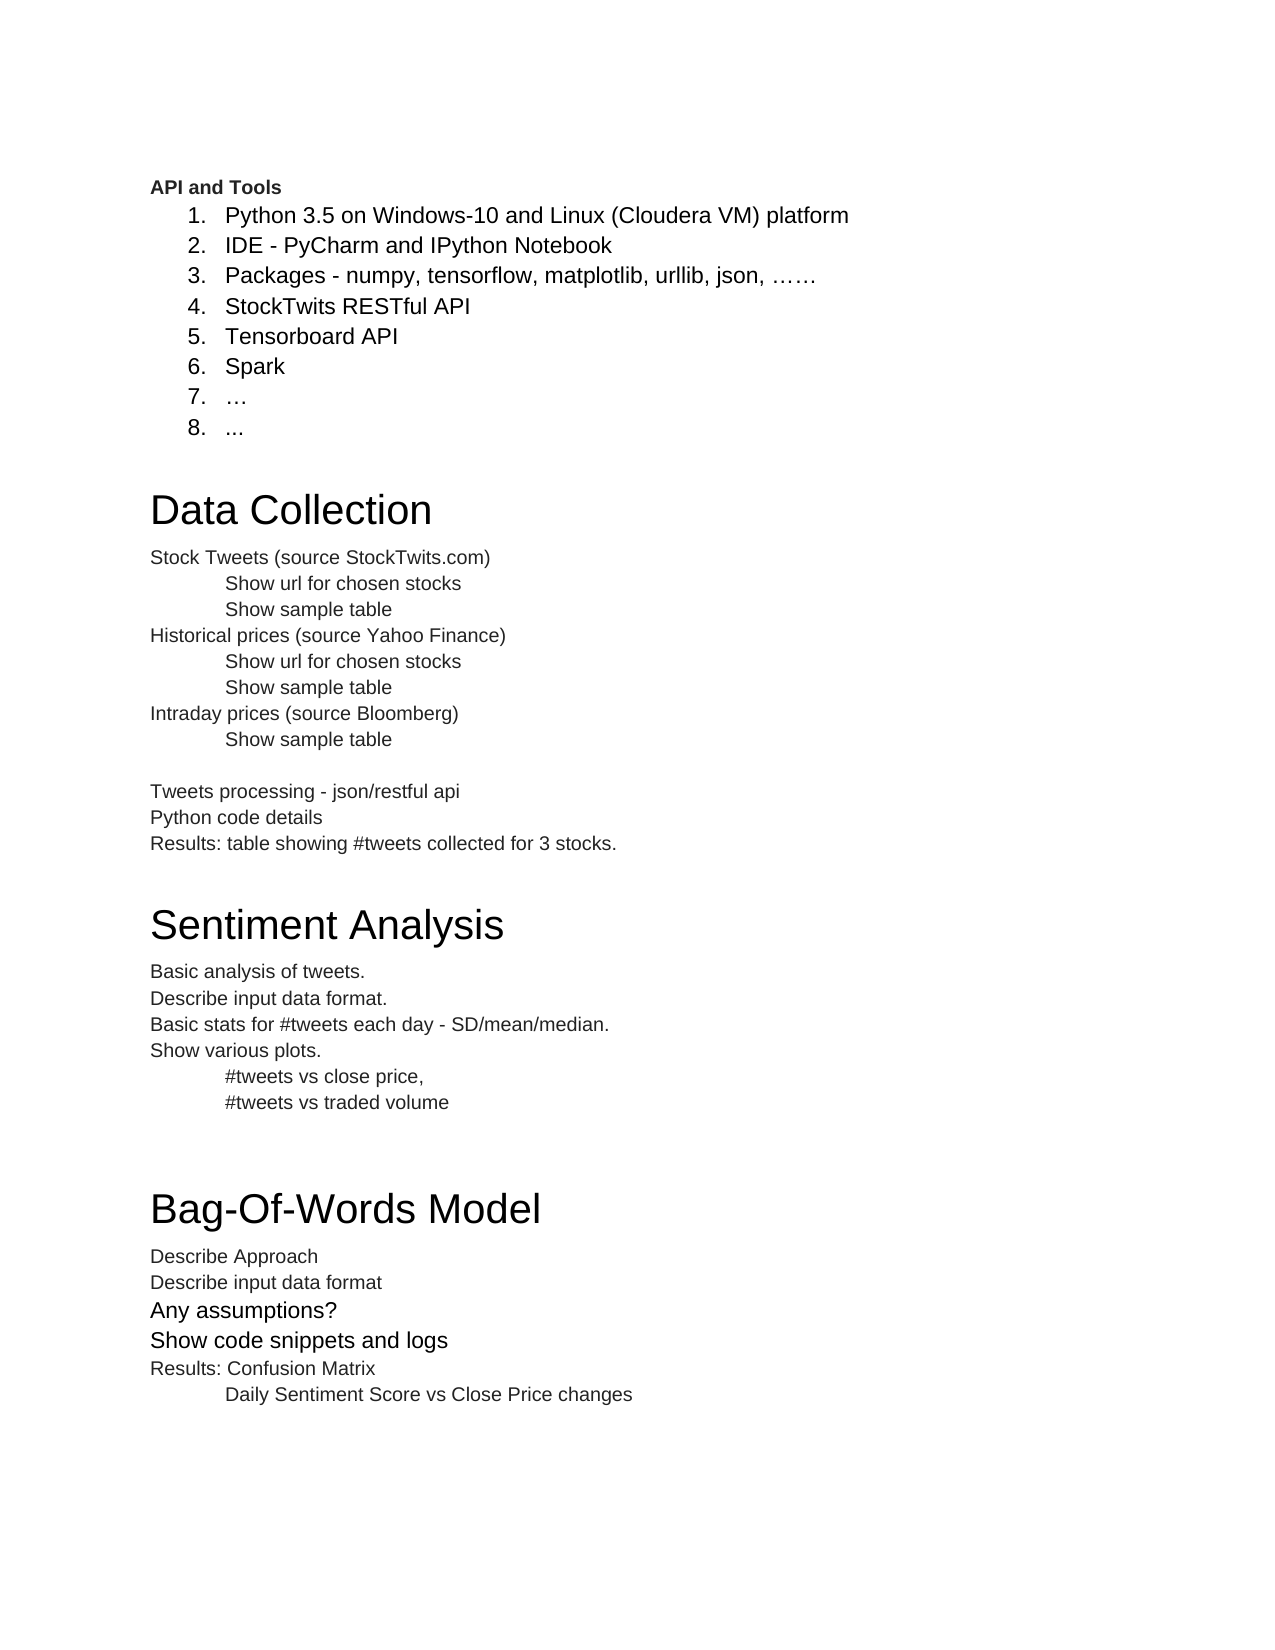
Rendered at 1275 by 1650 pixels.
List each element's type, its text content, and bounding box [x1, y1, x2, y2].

text Results: table showing #tweets collected for 3 stocks. [150, 832, 1125, 855]
text Historical prices (source Yahoo Finance) [150, 624, 1125, 647]
text #tweets vs traded volume [150, 1091, 1125, 1113]
text Show code snippets and logs [150, 1327, 1125, 1353]
text Stock Tweets (source StockTwits.com) [150, 546, 1125, 568]
text Show various plots. [150, 1038, 1125, 1061]
text Describe input data format [150, 1271, 1125, 1293]
text Tweets processing - json/restful api [150, 780, 1125, 803]
text Intraday prices (source Bloomberg) [150, 702, 1125, 725]
subtitle Sentiment Analysis [150, 900, 1125, 948]
list Spark [187, 353, 1125, 379]
text Show url for chosen stocks [150, 572, 1125, 594]
subtitle Data Collection [150, 485, 1125, 533]
text Describe Approach [150, 1245, 1125, 1267]
text Basic stats for #tweets each day - SD/mean/median. [150, 1012, 1125, 1035]
list Packages - numpy, tensorflow, matplotlib, urllib, json, …… [187, 262, 1125, 289]
text #tweets vs close price, [150, 1064, 1125, 1087]
list Python 3.5 on Windows-10 and Linux (Cloudera VM) platform [187, 202, 1125, 228]
text Show sample table [150, 728, 1125, 751]
list IDE - PyCharm and IPython Notebook [187, 232, 1125, 259]
text Show sample table [150, 676, 1125, 699]
list StockTwits RESTful API [187, 293, 1125, 319]
text Any assumptions? [150, 1297, 1125, 1323]
text Show url for chosen stocks [150, 650, 1125, 673]
text Daily Sentiment Score vs Close Price changes [150, 1383, 1125, 1406]
text Results: Confusion Matrix [150, 1357, 1125, 1380]
list Tensorboard API [187, 323, 1125, 349]
subtitle Bag-Of-Words Model [150, 1184, 1125, 1232]
text Python code details [150, 806, 1125, 829]
text Basic analysis of tweets. [150, 960, 1125, 983]
list … [187, 383, 1125, 410]
text API and Tools [150, 176, 1125, 199]
text Show sample table [150, 598, 1125, 621]
text Describe input data format. [150, 986, 1125, 1009]
list ... [187, 413, 1125, 440]
